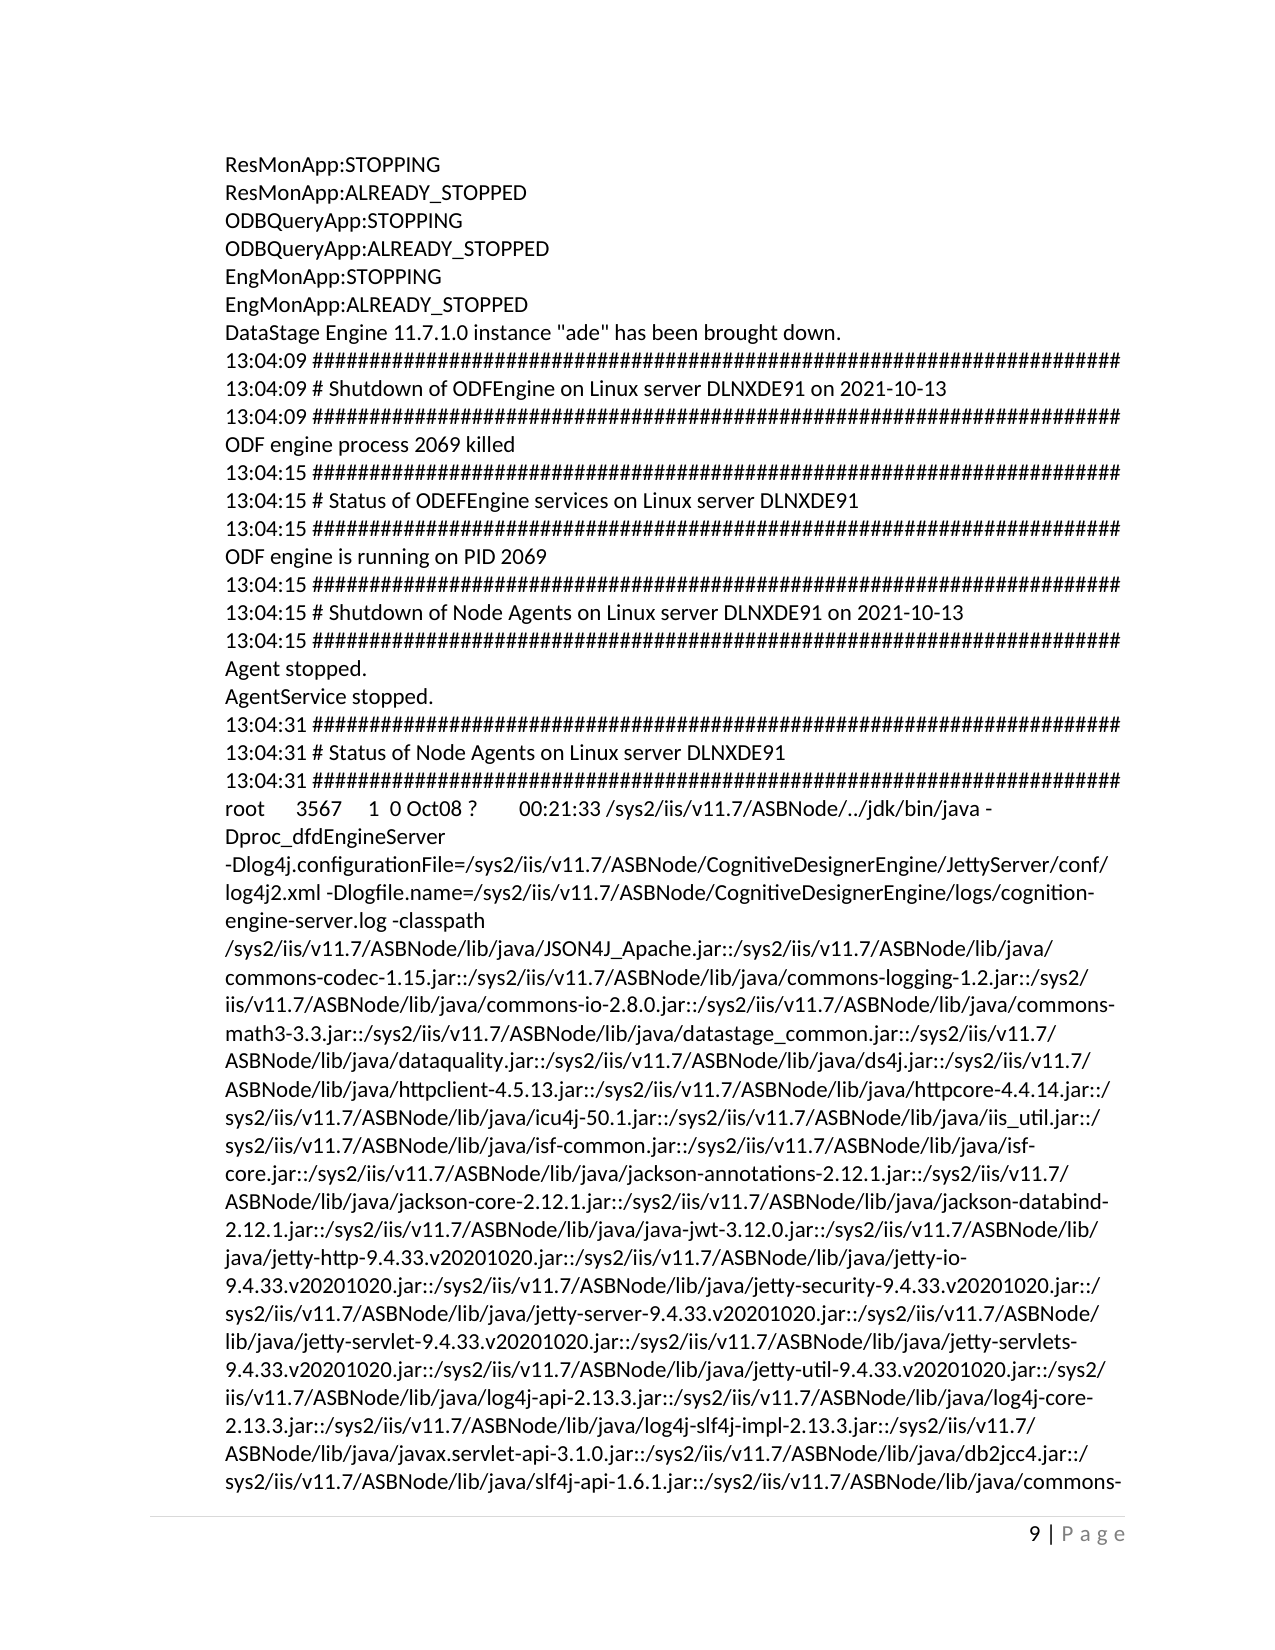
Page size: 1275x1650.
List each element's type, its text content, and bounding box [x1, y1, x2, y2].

text Agent stopped. [225, 654, 1125, 682]
text 13:04:15 ####################################################################### [225, 514, 1125, 542]
text 13:04:15 ####################################################################### [225, 458, 1125, 486]
text 13:04:09 ####################################################################### [225, 346, 1125, 374]
text 13:04:31 ####################################################################### [225, 766, 1125, 794]
text 13:04:31 ####################################################################### [225, 710, 1125, 738]
text ODF engine is running on PID 2069 [225, 542, 1125, 570]
text AgentService stopped. [225, 682, 1125, 710]
text 13:04:15 # Status of ODEFEngine services on Linux server DLNXDE91 [225, 486, 1125, 514]
text ResMonApp:ALREADY_STOPPED [225, 178, 1125, 206]
text ResMonApp:STOPPING [225, 150, 1125, 178]
text ODBQueryApp:STOPPING [225, 206, 1125, 234]
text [225, 794, 1125, 1495]
text 13:04:15 ####################################################################### [225, 626, 1125, 654]
text 13:04:31 # Status of Node Agents on Linux server DLNXDE91 [225, 738, 1125, 766]
text 13:04:15 ####################################################################### [225, 570, 1125, 598]
text ODF engine process 2069 killed [225, 430, 1125, 458]
text 13:04:09 # Shutdown of ODFEngine on Linux server DLNXDE91 on 2021-10-13 [225, 374, 1125, 402]
text DataStage Engine 11.7.1.0 instance "ade" has been brought down. [225, 318, 1125, 346]
text EngMonApp:ALREADY_STOPPED [225, 290, 1125, 318]
text 13:04:15 # Shutdown of Node Agents on Linux server DLNXDE91 on 2021-10-13 [225, 598, 1125, 626]
text ODBQueryApp:ALREADY_STOPPED [225, 234, 1125, 262]
text 13:04:09 ####################################################################### [225, 402, 1125, 430]
text EngMonApp:STOPPING [225, 262, 1125, 290]
